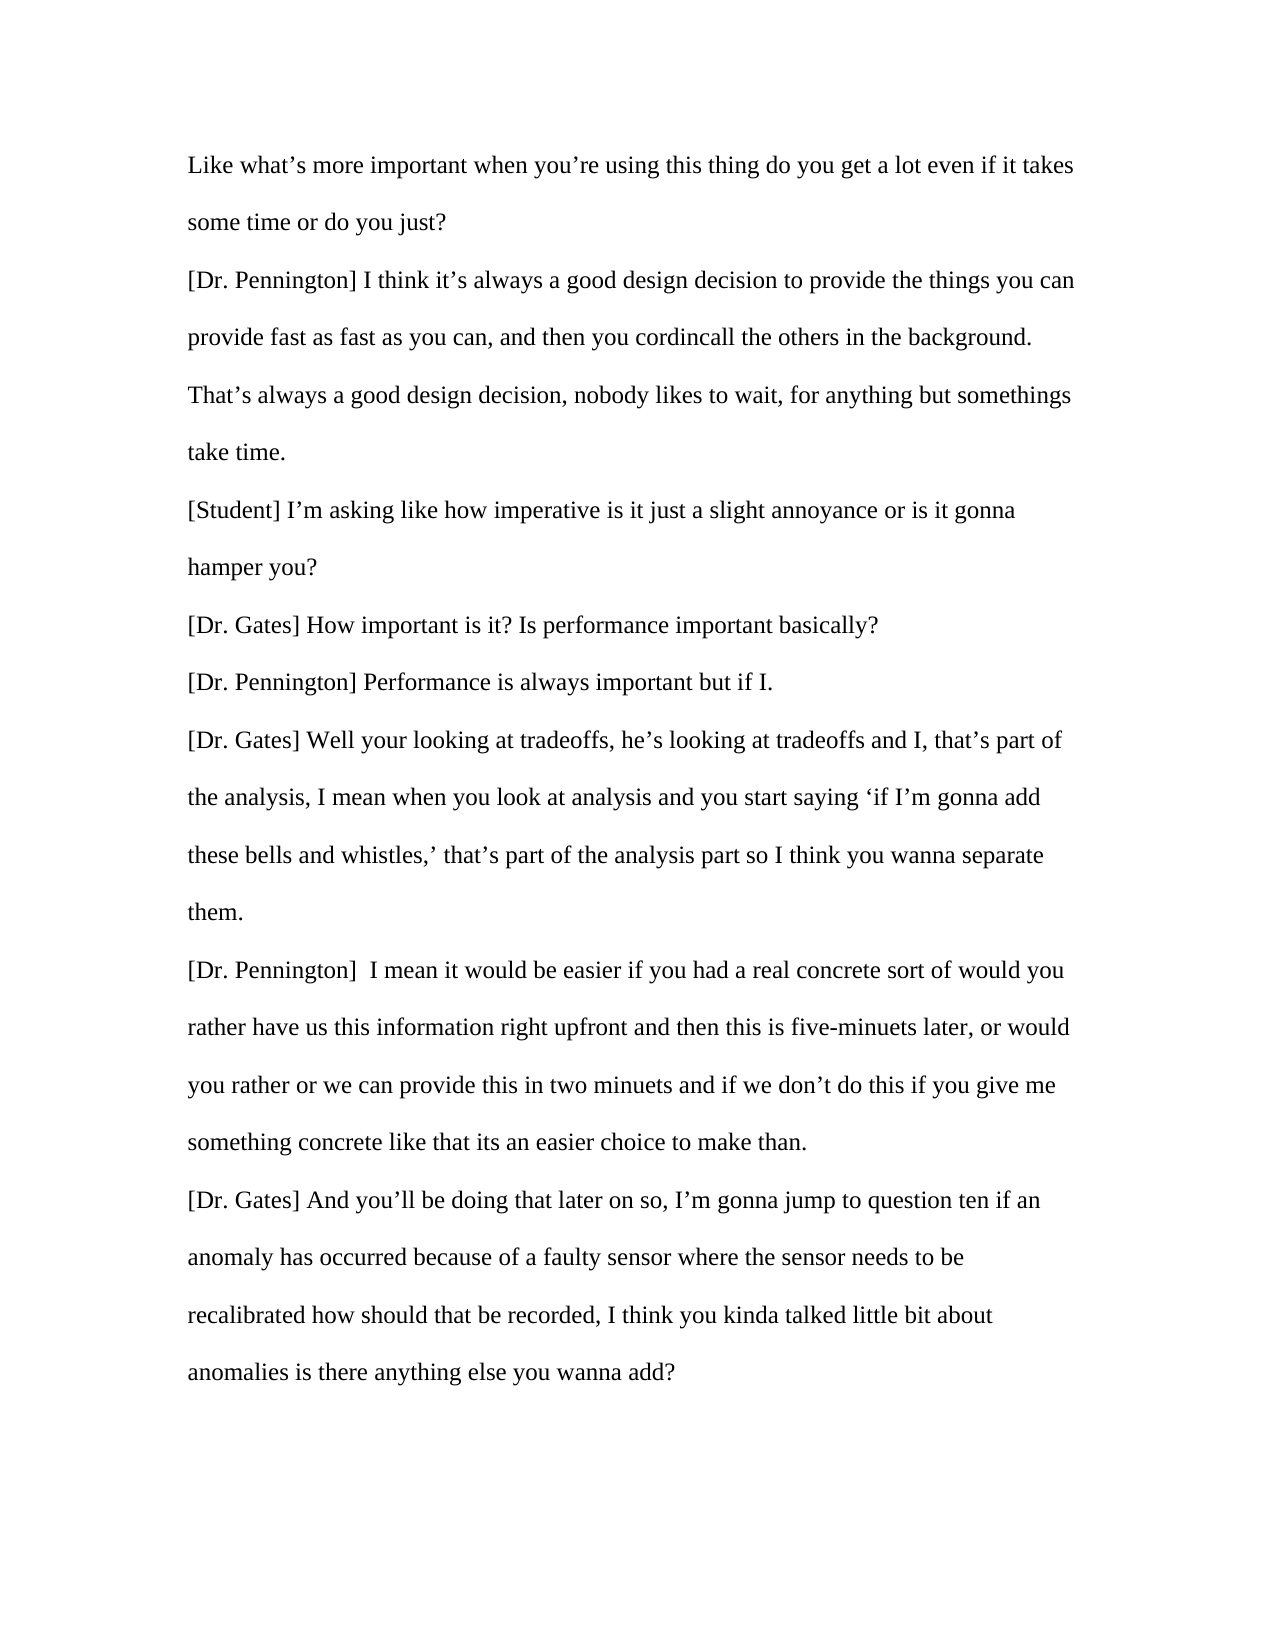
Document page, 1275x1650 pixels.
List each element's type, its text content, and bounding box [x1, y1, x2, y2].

text [Student] I’m asking like how imperative is it just a slight annoyance or is it gonna hamper you? [187, 495, 1087, 581]
text [Dr. Gates] Well your looking at tradeoffs, he’s looking at tradeoffs and I, that’s part of the analysis, I mean when you look at analysis and you start saying ‘if I’m gonna add these bells and whistles,’ that’s part of the analysis part so I think you wanna separate them. [187, 725, 1087, 926]
text [Dr. Pennington] I mean it would be easier if you had a real concrete sort of would you rather have us this information right upfront and then this is five-minuets later, or would you rather or we can provide this in two minuets and if we don’t do this if you give me something concrete like that its an easier choice to make than. [187, 955, 1087, 1156]
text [187, 150, 1087, 236]
text [Dr. Gates] And you’ll be doing that later on so, I’m gonna jump to question ten if an anomaly has occurred because of a faulty sensor where the sensor needs to be recalibrated how should that be recorded, I think you kinda talked little bit about anomalies is there anything else you wanna add? [187, 1185, 1087, 1386]
text [Dr. Gates] How important is it? Is performance important basically? [187, 610, 1087, 639]
text [Dr. Pennington] Performance is always important but if I. [187, 667, 1087, 696]
text [Dr. Pennington] I think it’s always a good design decision to provide the things you can provide fast as fast as you can, and then you cordincall the others in the background. That’s always a good design decision, nobody likes to wait, for anything but somethings take time. [187, 265, 1087, 466]
